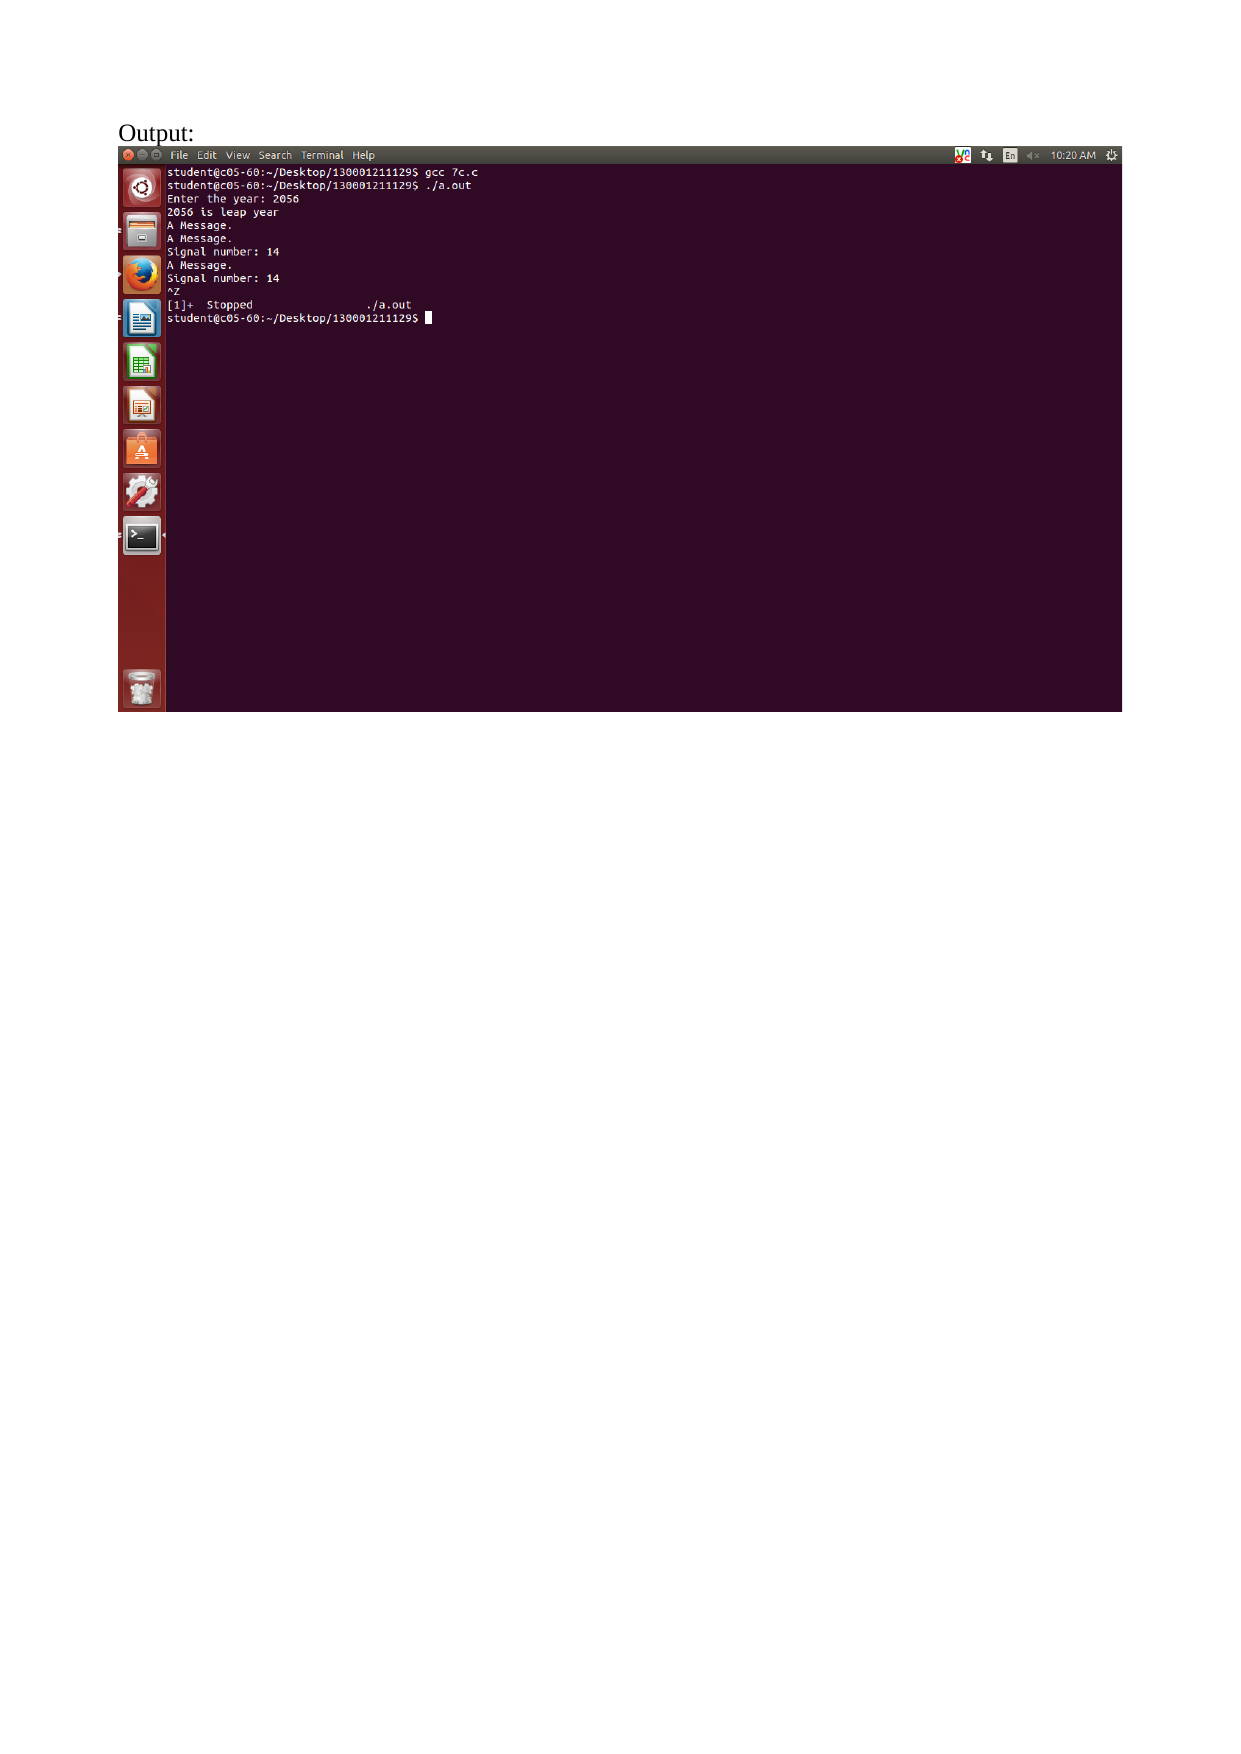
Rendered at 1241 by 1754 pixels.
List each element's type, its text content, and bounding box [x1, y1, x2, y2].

text Output: [118, 118, 1122, 146]
picture [118, 146, 1123, 712]
